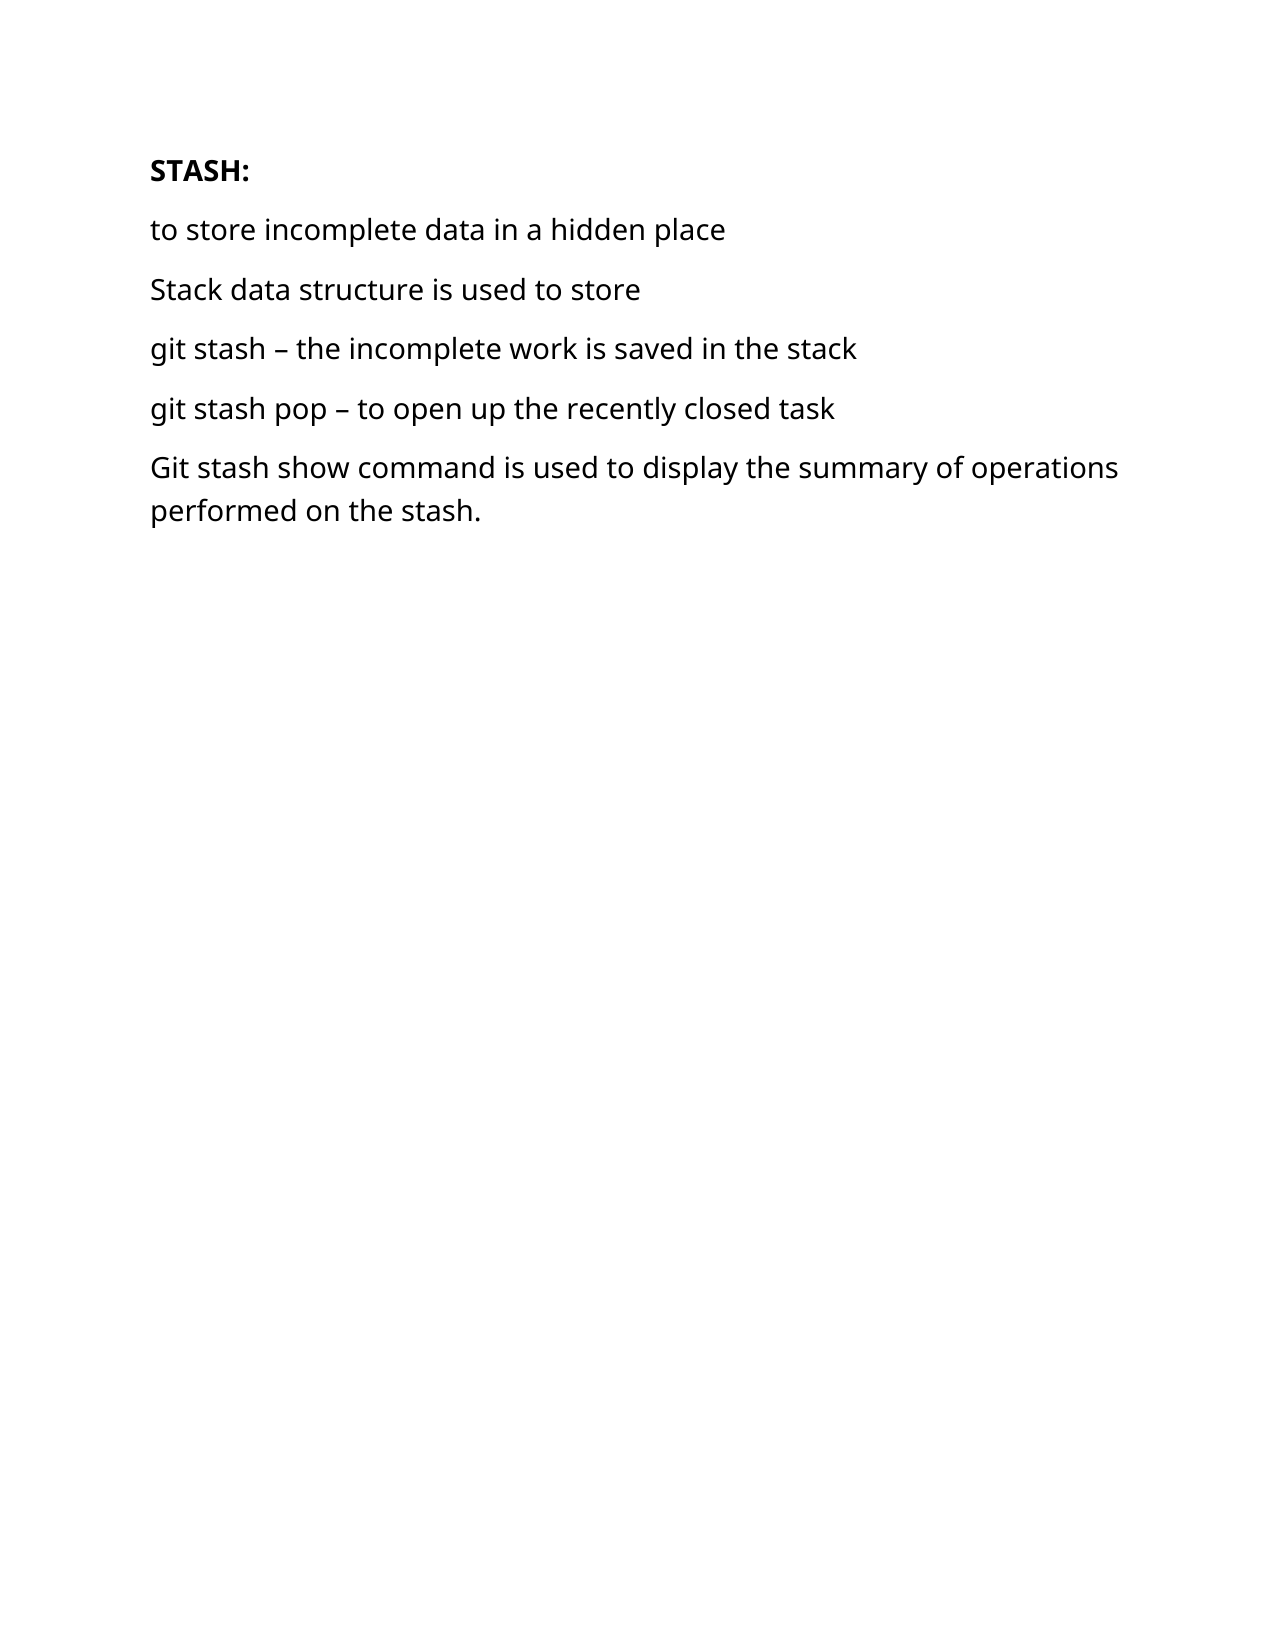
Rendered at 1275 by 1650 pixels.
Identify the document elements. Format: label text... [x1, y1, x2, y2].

text to store incomplete data in a hidden place [150, 209, 1125, 249]
text STASH: [150, 150, 1125, 190]
text Git stash show command is used to display the summary of operations performed on the stash. [150, 447, 1125, 530]
text git stash pop – to open up the recently closed task [150, 388, 1125, 428]
text Stack data structure is used to store [150, 269, 1125, 309]
text git stash – the incomplete work is saved in the stack [150, 328, 1125, 368]
